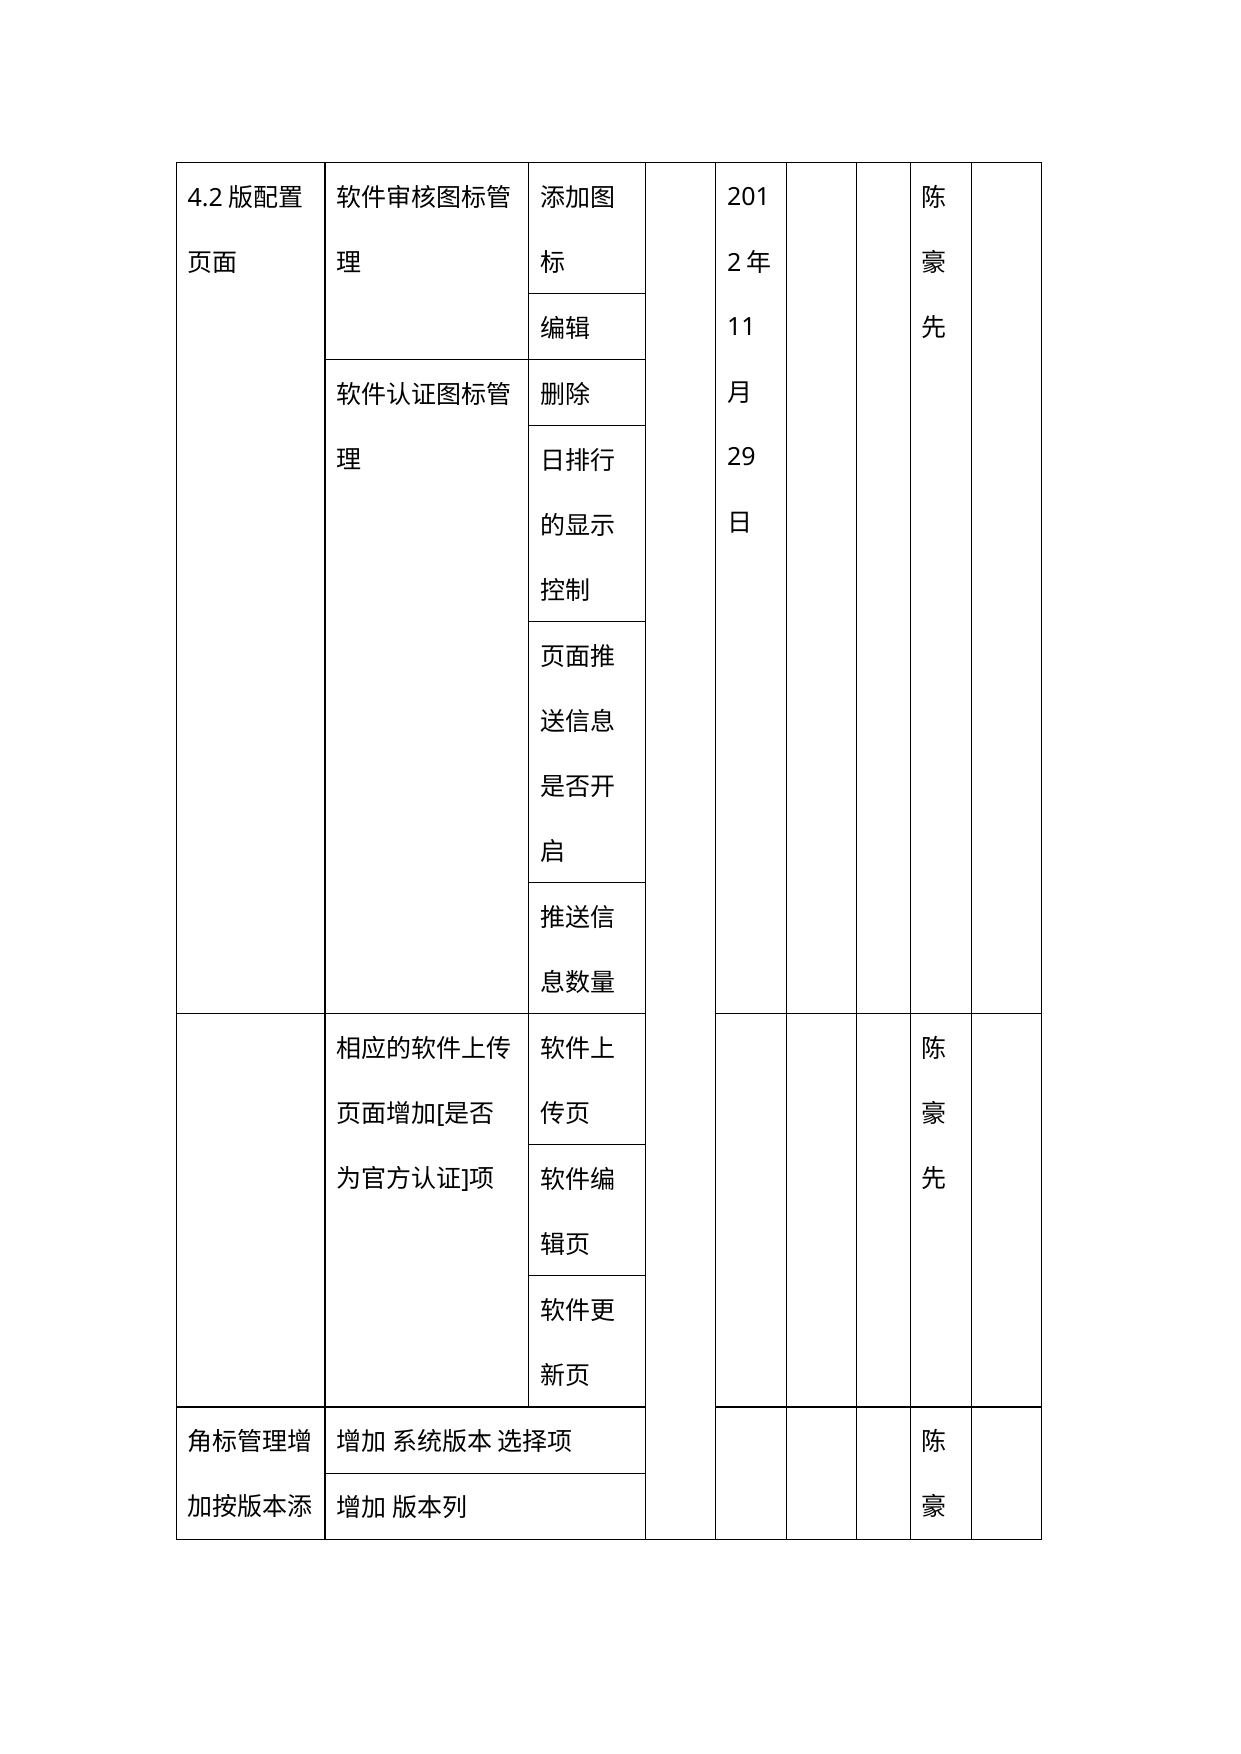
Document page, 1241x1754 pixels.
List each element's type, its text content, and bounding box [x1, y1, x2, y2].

table_cell [177, 1014, 324, 1406]
table_cell 页面推送信息是否开启 [529, 622, 645, 882]
table_cell [972, 1014, 1041, 1406]
table_cell [857, 163, 910, 1013]
table_cell 相应的软件上传页面增加[是否为官方认证]项 [326, 1014, 528, 1406]
table_cell 陈豪先 [911, 1014, 971, 1406]
table_cell 日排行的显示控制 [529, 426, 645, 621]
table_cell 陈豪先 [911, 163, 971, 1013]
table_cell 角标管理增加按版本添加功能 [177, 1408, 324, 1538]
table_cell 软件审核图标管理 [326, 163, 528, 359]
table_cell 添加图标 [529, 163, 645, 293]
table_cell [972, 163, 1041, 1013]
table_cell 软件更新页 [529, 1276, 645, 1406]
table_cell 软件上传页 [529, 1014, 645, 1144]
table_cell [857, 1014, 910, 1406]
table_cell [787, 1408, 856, 1538]
table_cell [716, 1014, 786, 1406]
table_cell 删除 [529, 360, 645, 425]
table_cell [787, 1014, 856, 1406]
table_cell [857, 1408, 910, 1538]
table_cell [787, 163, 856, 1013]
table_cell 推送信息数量 [529, 883, 645, 1013]
table_cell 陈豪先 [911, 1408, 971, 1538]
table_cell 增加 版本列 [326, 1474, 645, 1538]
table_cell 增加 系统版本 选择项 [326, 1408, 645, 1472]
table_cell 2012年11月29日 [716, 163, 786, 1013]
table_cell 软件编辑页 [529, 1145, 645, 1275]
table_cell [972, 1408, 1041, 1538]
table_cell 软件认证图标管理 [326, 360, 528, 1013]
table_cell [716, 1408, 786, 1538]
table_cell 编辑 [529, 294, 645, 359]
table_cell 4.2版配置页面 [177, 163, 324, 1013]
